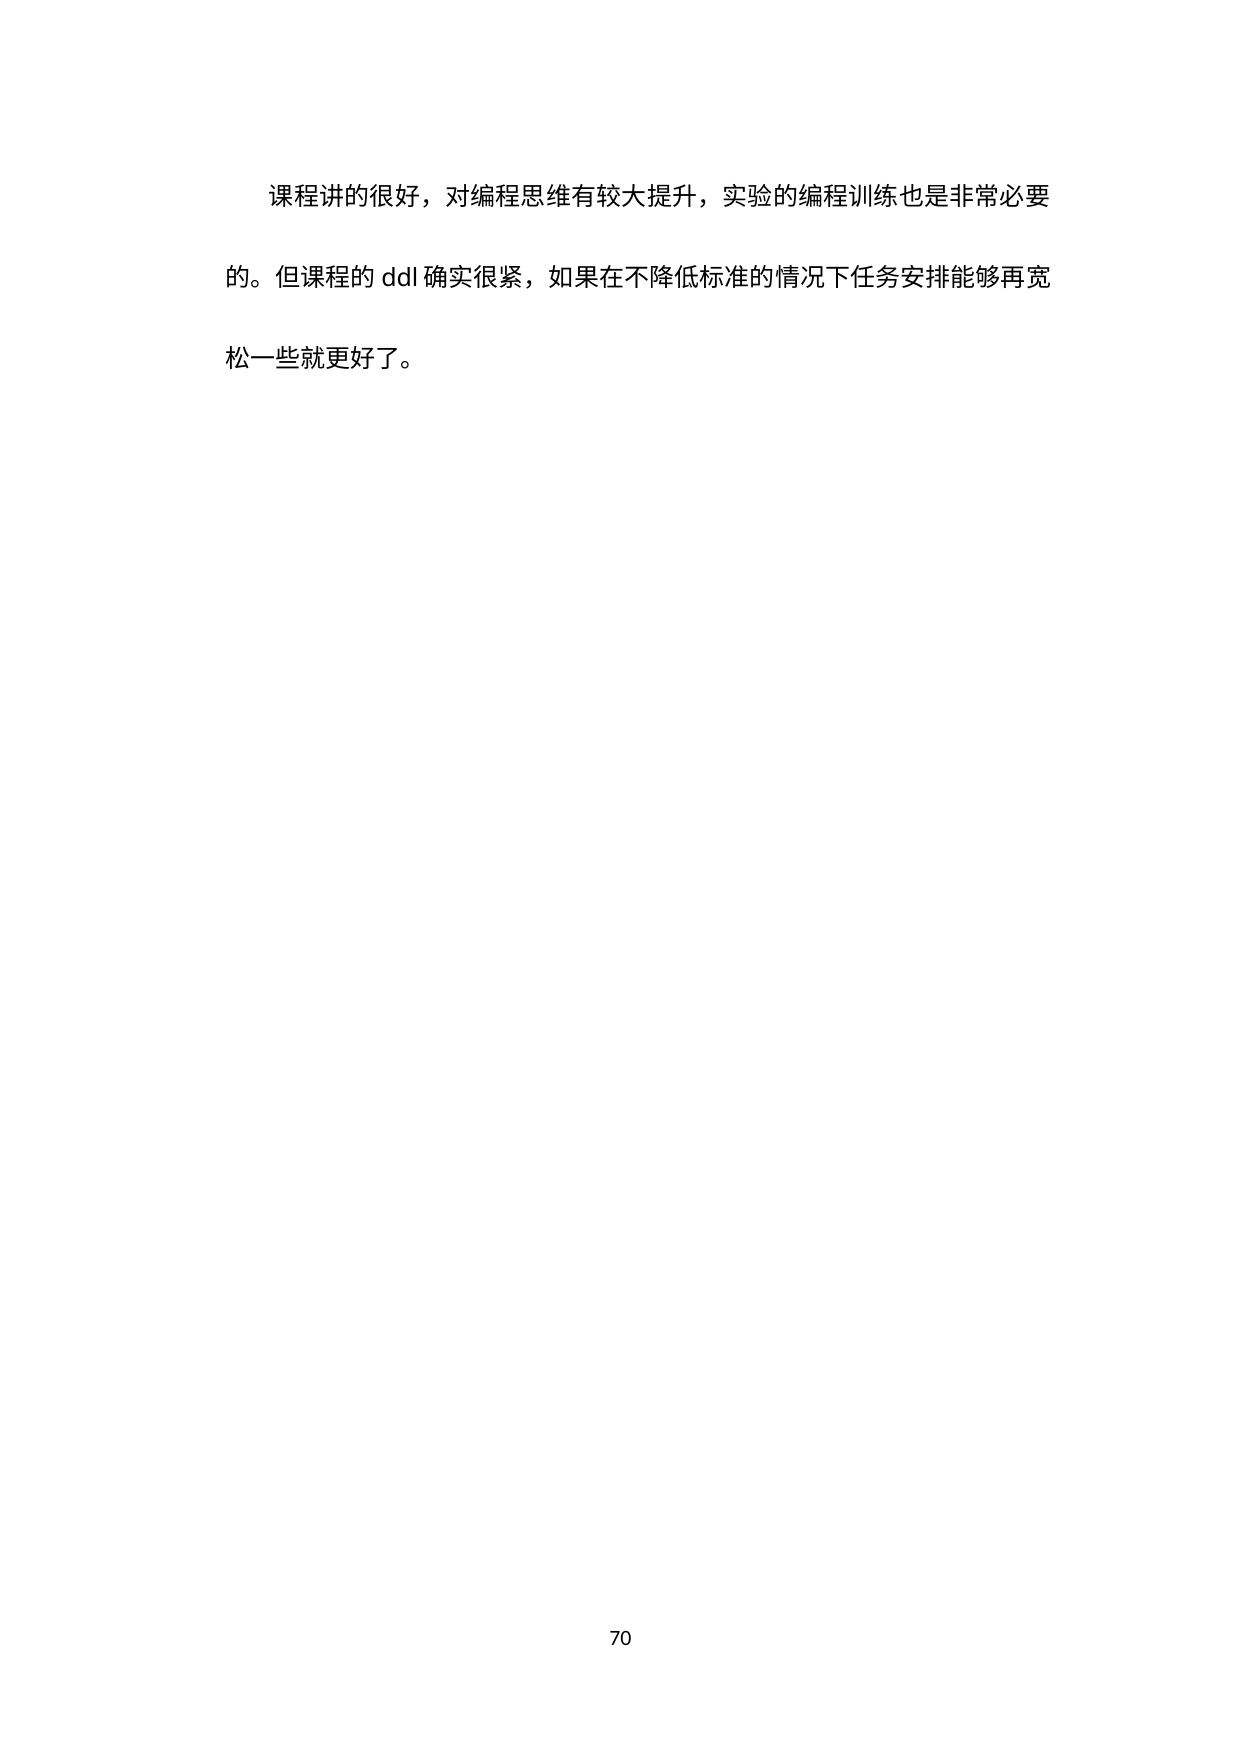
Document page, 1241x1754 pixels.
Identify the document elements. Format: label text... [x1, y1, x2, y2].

text 课程讲的很好，对编程思维有较大提升，实验的编程训练也是非常必要的。但课程的ddl确实很紧，如果在不降低标准的情况下任务安排能够再宽松一些就更好了。 [225, 162, 1053, 389]
